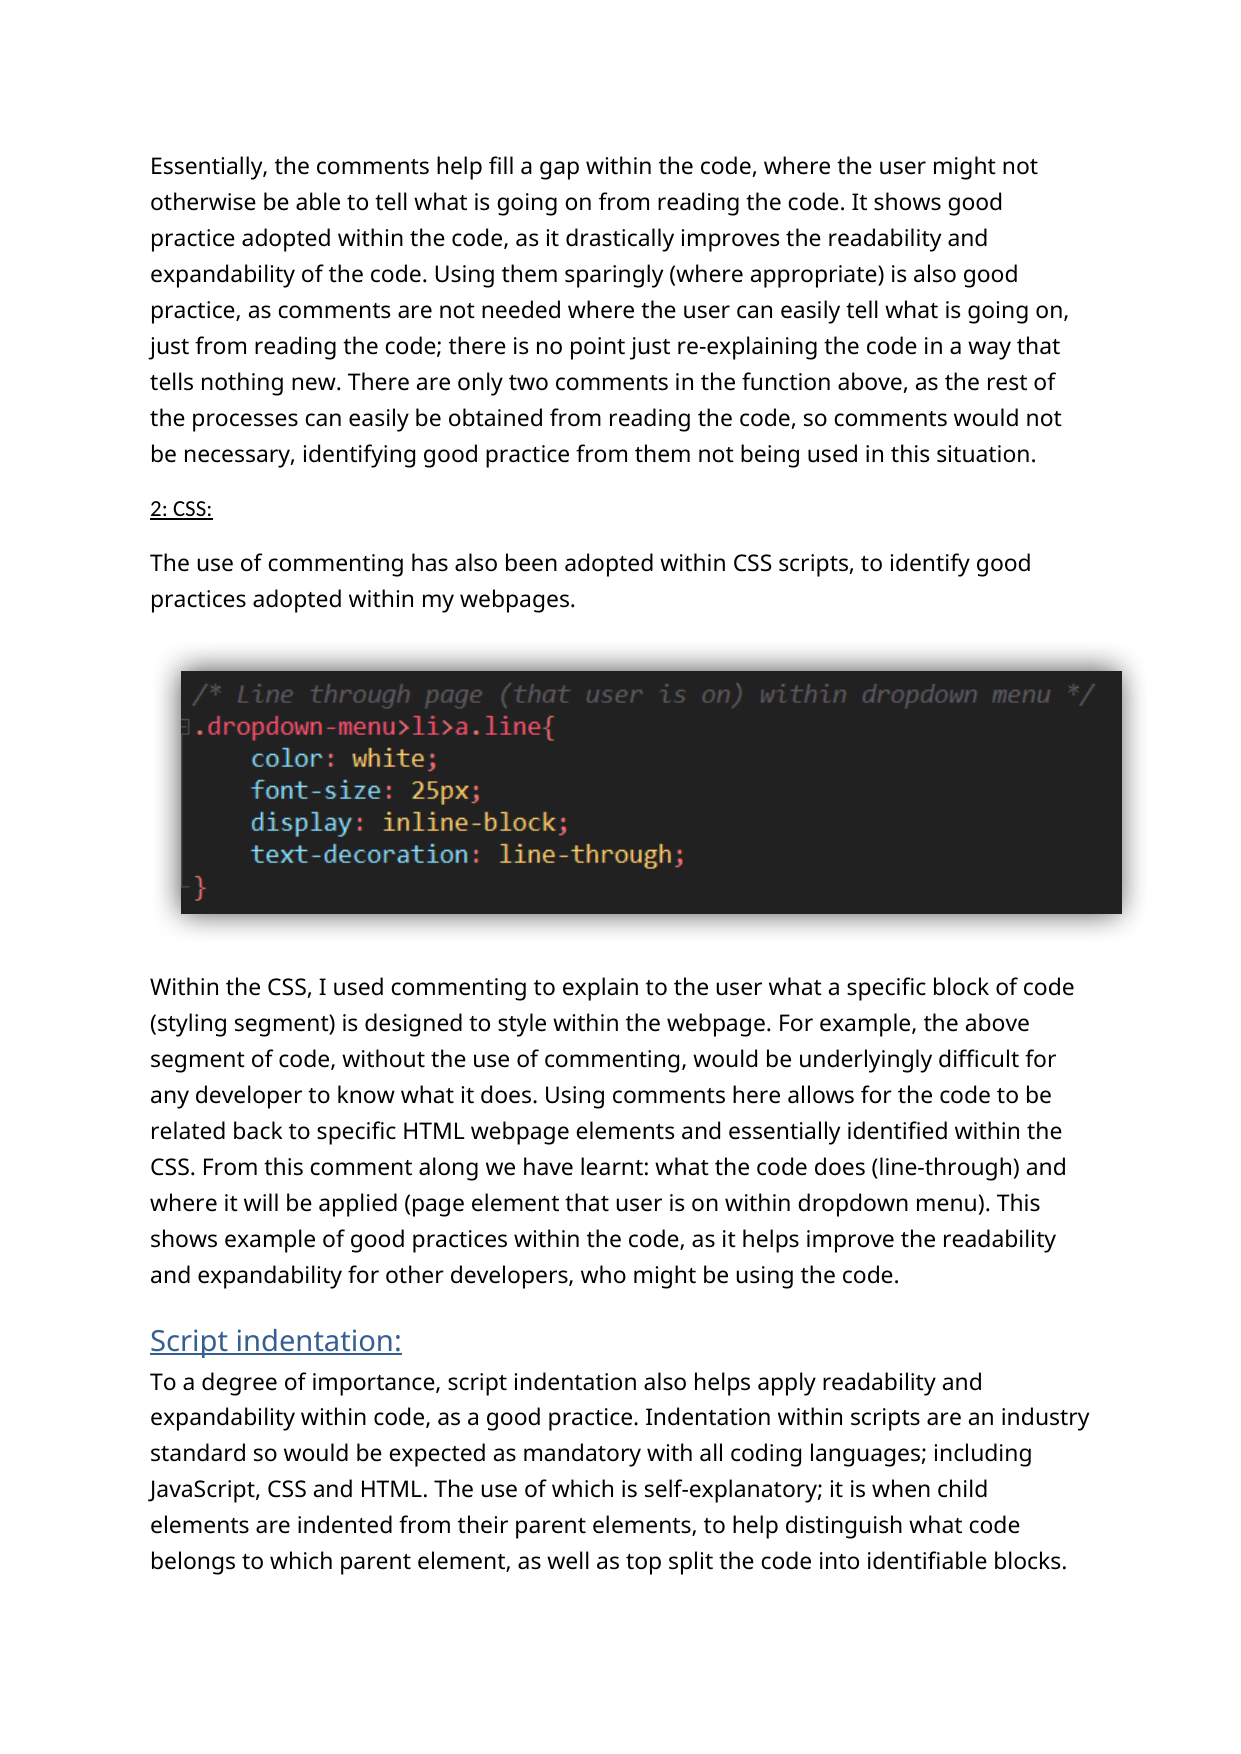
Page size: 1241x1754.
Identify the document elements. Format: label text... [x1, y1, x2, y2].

text Within the CSS, I used commenting to explain to the user what a specific block of code (styling segment) is designed to style within the webpage. For example, the above segment of code, without the use of commenting, would be underlyingly difficult for any developer to know what it does. Using comments here allows for the code to be related back to specific HTML webpage elements and essentially identified within the CSS. From this comment along we have learnt: what the code does (line-through) and where it will be applied (page element that user is on within dropdown menu). This shows example of good practices within the code, as it helps improve the readability and expandability for other developers, who might be using the code. [150, 971, 1090, 1290]
text 2: CSS: [150, 494, 1090, 522]
text Essentially, the comments help fill a gap within the code, where the user might not otherwise be able to tell what is going on from reading the code. It shows good practice adopted within the code, as it drastically improves the readability and expandability of the code. Using them sparingly (where appropriate) is also good practice, as comments are not needed where the user can easily tell what is going on, just from reading the code; there is no point just re-explaining the code in a way that tells nothing new. There are only two comments in the function above, as the rest of the processes can easily be obtained from reading the code, so comments would not be necessary, identifying good practice from them not being used in this situation. [150, 150, 1090, 469]
picture [181, 671, 1122, 914]
text The use of commenting has also been adopted within CSS scripts, to identify good practices adopted within my webpages. [150, 547, 1090, 614]
subtitle Script indentation: [150, 1320, 1090, 1359]
text To a degree of importance, script indentation also helps apply readability and expandability within code, as a good practice. Indentation within scripts are an industry standard so would be expected as mandatory with all coding languages; including JavaScript, CSS and HTML. The use of which is self-explanatory; it is when child elements are indented from their parent elements, to help distinguish what code belongs to which parent element, as well as top split the code into identifiable blocks. [150, 1365, 1090, 1576]
